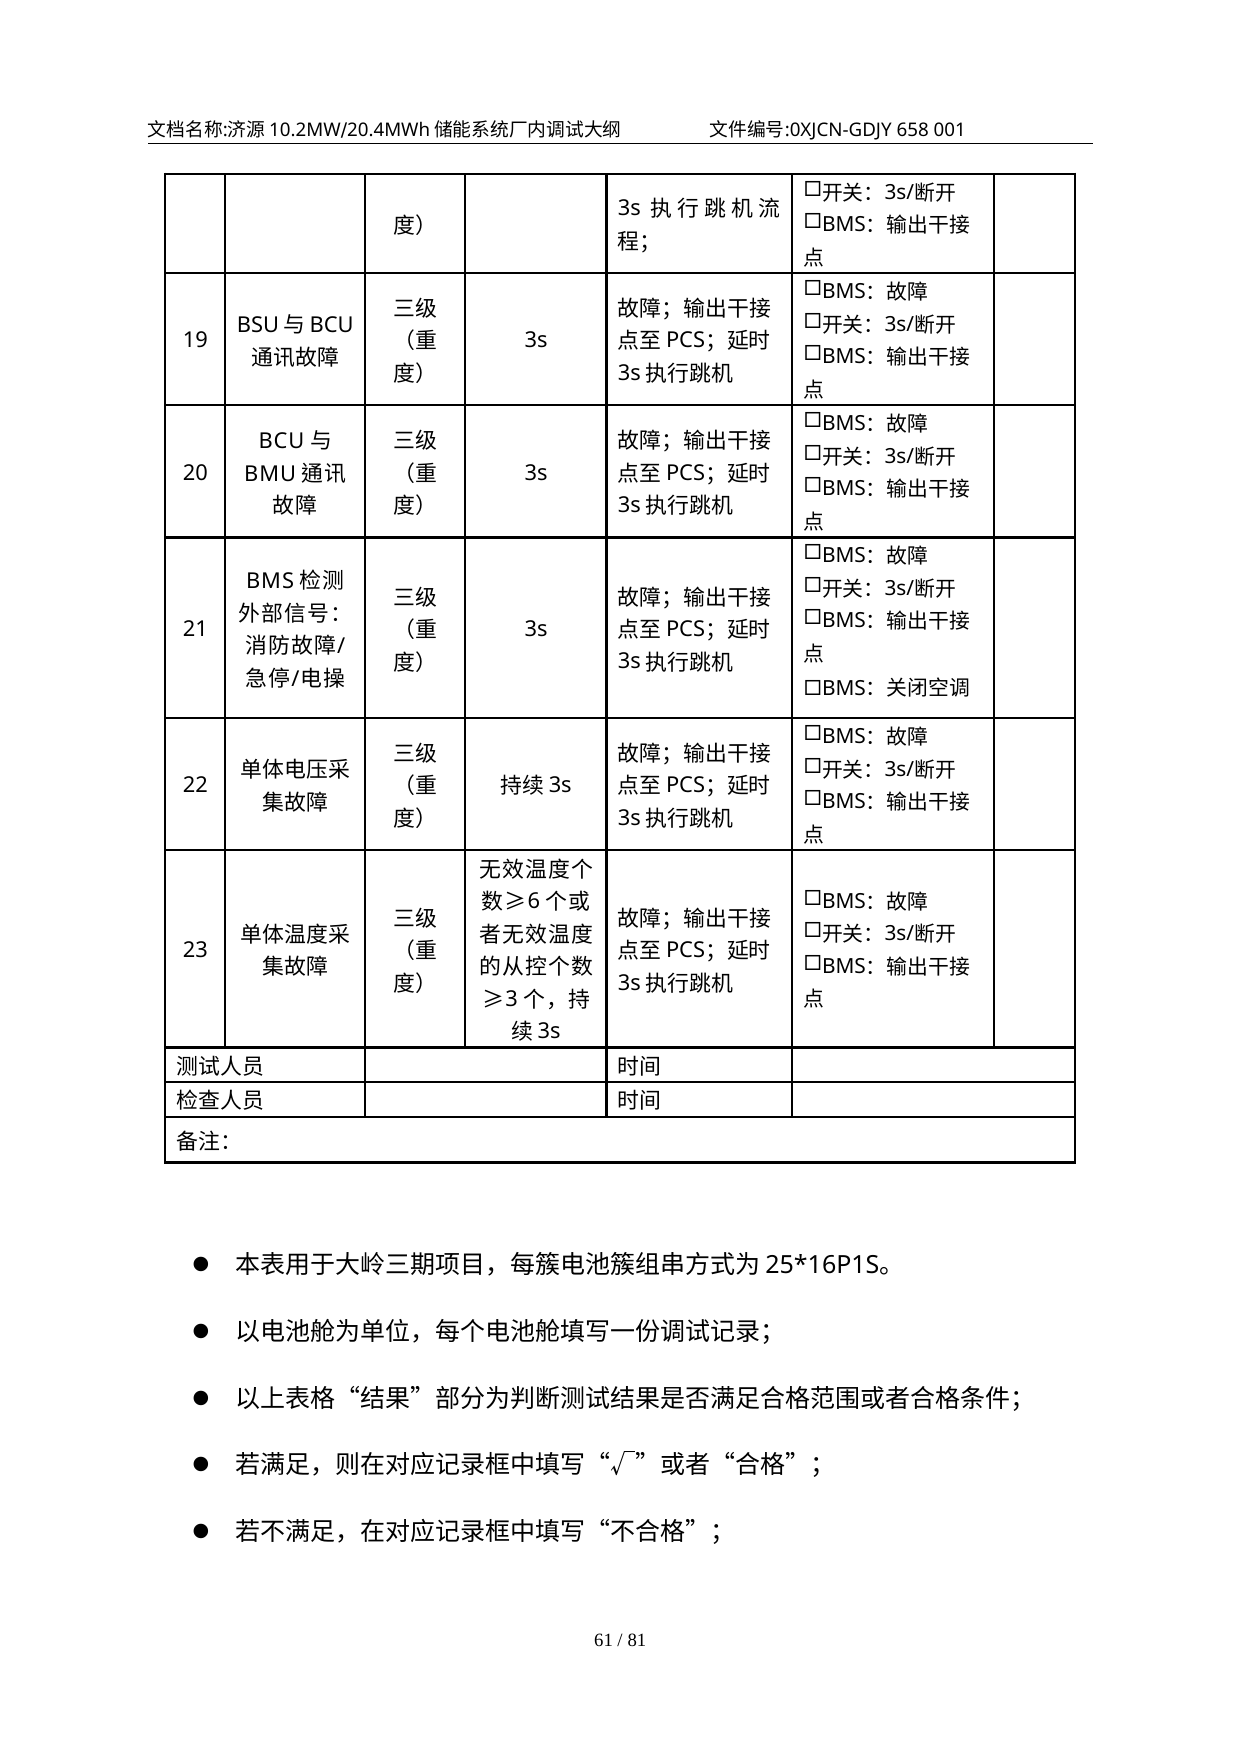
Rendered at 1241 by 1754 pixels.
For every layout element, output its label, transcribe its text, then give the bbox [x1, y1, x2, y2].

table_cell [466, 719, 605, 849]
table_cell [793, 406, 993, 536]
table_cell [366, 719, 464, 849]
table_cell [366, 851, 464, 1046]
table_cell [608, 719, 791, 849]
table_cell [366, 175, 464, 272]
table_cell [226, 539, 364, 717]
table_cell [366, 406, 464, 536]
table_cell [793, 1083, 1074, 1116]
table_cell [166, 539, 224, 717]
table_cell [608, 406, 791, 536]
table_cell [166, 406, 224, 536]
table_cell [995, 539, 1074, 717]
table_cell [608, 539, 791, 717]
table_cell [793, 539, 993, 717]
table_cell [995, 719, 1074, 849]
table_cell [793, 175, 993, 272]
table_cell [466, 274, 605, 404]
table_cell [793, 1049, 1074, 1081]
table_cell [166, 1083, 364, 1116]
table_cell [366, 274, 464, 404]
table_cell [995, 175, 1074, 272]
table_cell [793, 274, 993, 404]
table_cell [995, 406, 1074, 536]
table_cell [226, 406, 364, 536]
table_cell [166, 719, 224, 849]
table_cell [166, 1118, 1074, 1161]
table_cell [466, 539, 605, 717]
list 若不满足，在对应记录框中填写“不合格”； [191, 1497, 1093, 1562]
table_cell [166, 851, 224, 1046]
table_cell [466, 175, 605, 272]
list 若满足，则在对应记录框中填写“√”或者“合格”； [191, 1430, 1093, 1495]
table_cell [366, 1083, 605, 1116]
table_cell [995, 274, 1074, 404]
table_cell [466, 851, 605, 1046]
list 以上表格“结果”部分为判断测试结果是否满足合格范围或者合格条件； [191, 1364, 1093, 1429]
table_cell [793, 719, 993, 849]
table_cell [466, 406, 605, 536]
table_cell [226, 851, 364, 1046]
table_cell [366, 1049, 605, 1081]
list 本表用于大岭三期项目，每簇电池簇组串方式为25*16P1S。 [191, 1230, 1093, 1295]
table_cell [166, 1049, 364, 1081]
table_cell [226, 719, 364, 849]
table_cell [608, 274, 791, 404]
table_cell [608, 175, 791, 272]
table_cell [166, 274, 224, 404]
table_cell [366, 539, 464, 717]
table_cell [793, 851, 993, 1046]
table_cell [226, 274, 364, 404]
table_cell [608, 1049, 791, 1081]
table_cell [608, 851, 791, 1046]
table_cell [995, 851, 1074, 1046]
list 以电池舱为单位，每个电池舱填写一份调试记录； [191, 1297, 1093, 1362]
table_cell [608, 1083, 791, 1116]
